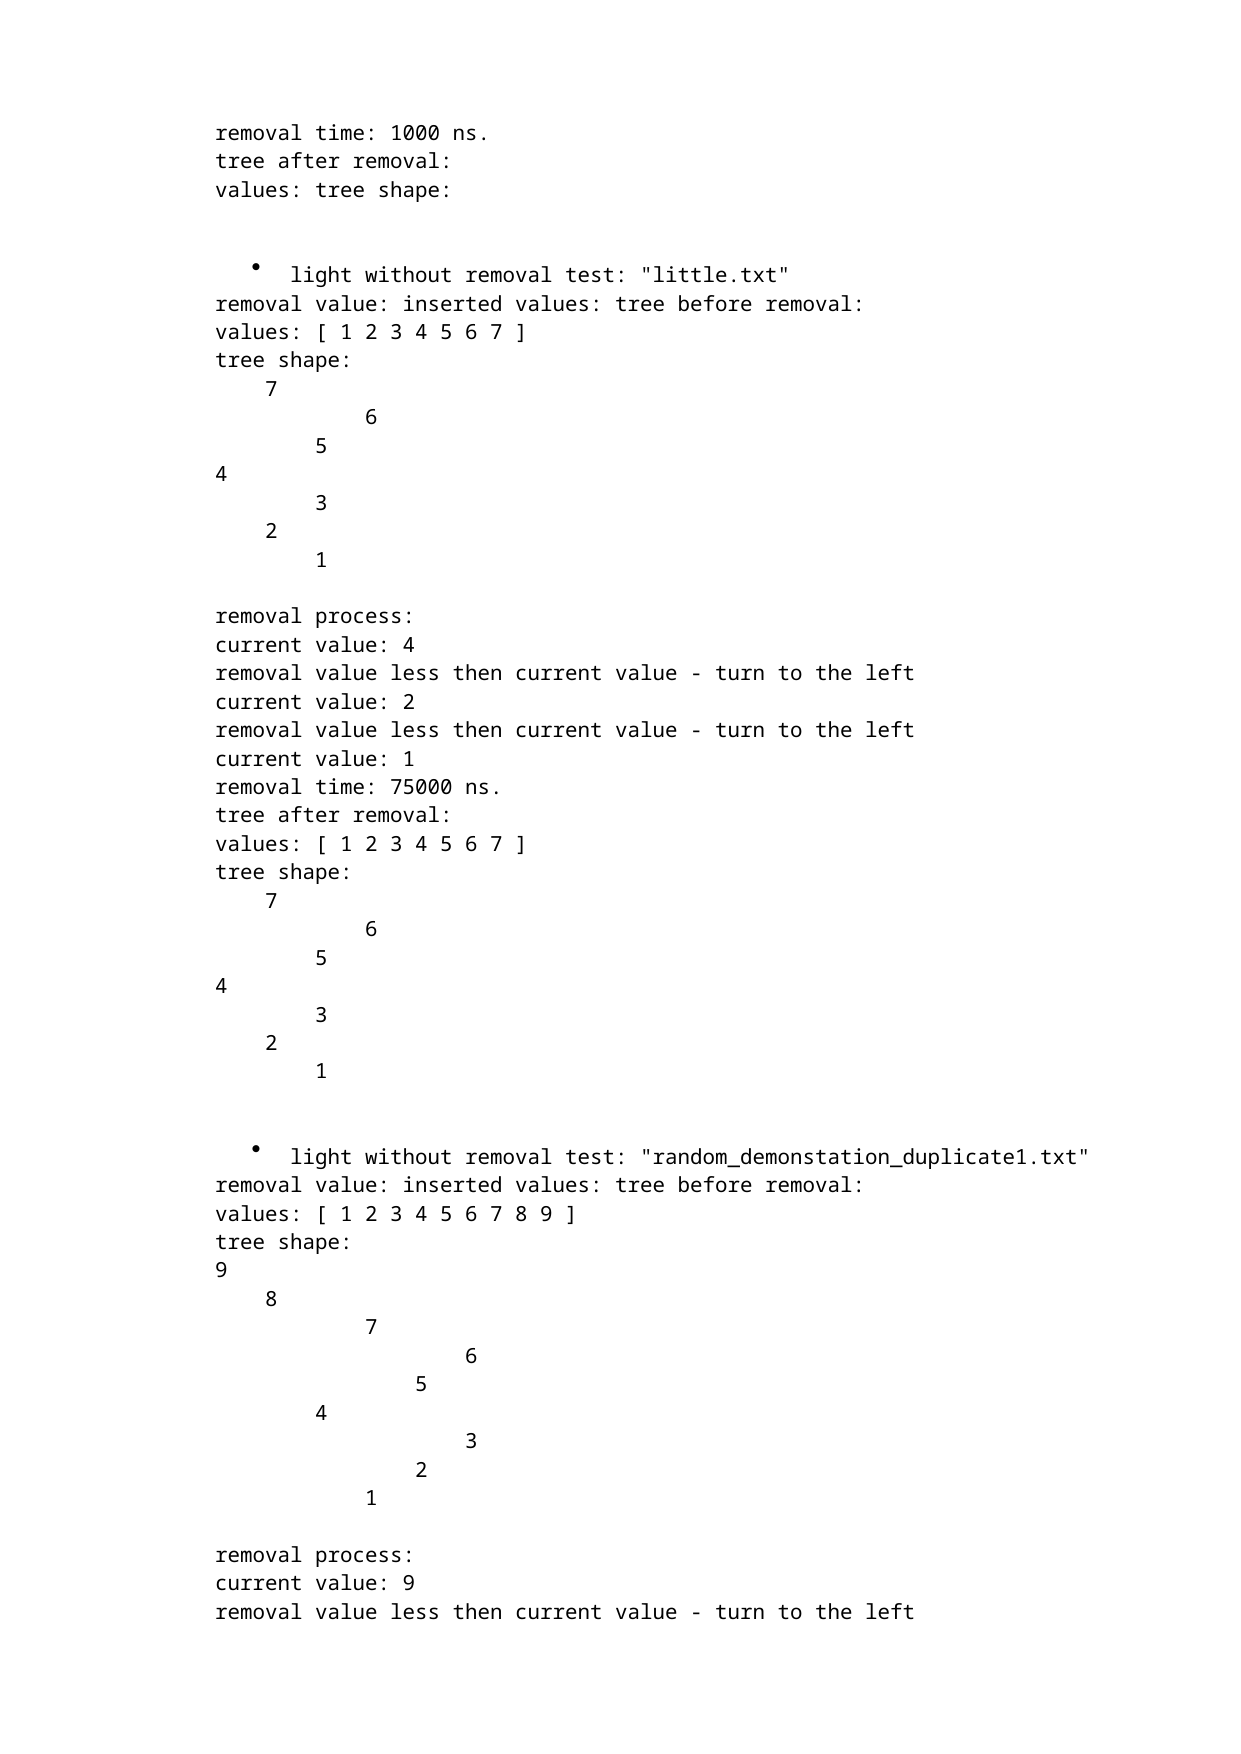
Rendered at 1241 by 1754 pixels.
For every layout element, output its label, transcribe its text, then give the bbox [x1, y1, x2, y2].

text tree shape: [215, 1227, 1152, 1256]
text 3 [215, 1426, 1152, 1455]
text removal value: inserted values: tree before removal: [215, 1170, 1152, 1199]
text 5 [215, 943, 1152, 971]
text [215, 1597, 1152, 1625]
text current value: 2 [215, 687, 1152, 715]
text 6 [215, 914, 1152, 943]
text 7 [215, 1312, 1152, 1341]
text 2 [215, 1028, 1152, 1057]
text 1 [215, 545, 1152, 573]
text 5 [215, 1369, 1152, 1398]
text 2 [215, 1455, 1152, 1483]
text removal process: [215, 1540, 1152, 1568]
text values: [ 1 2 3 4 5 6 7 ] [215, 829, 1152, 857]
text tree shape: [215, 346, 1152, 374]
text removal time: 1000 ns. [215, 118, 1152, 147]
text 6 [215, 1341, 1152, 1369]
text values: [ 1 2 3 4 5 6 7 ] [215, 317, 1152, 346]
text 3 [215, 488, 1152, 516]
text 4 [215, 971, 1152, 1000]
text 9 [215, 1256, 1152, 1284]
text current value: 1 [215, 744, 1152, 772]
list light without removal test: "random_demonstation_duplicate1.txt" [252, 1142, 1152, 1170]
text 7 [215, 886, 1152, 914]
text current value: 9 [215, 1568, 1152, 1597]
text 7 [215, 374, 1152, 402]
text 5 [215, 431, 1152, 459]
text 3 [215, 1000, 1152, 1028]
text 8 [215, 1284, 1152, 1312]
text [215, 289, 1152, 317]
text removal value less then current value - turn to the left [215, 658, 1152, 687]
text removal value less then current value - turn to the left [215, 715, 1152, 744]
text removal time: 75000 ns. [215, 772, 1152, 801]
text values: tree shape: [215, 175, 1152, 203]
text tree shape: [215, 857, 1152, 886]
text values: [ 1 2 3 4 5 6 7 8 9 ] [215, 1199, 1152, 1227]
text removal process: [215, 602, 1152, 630]
text 6 [215, 402, 1152, 431]
text 4 [215, 1398, 1152, 1426]
text 4 [215, 459, 1152, 488]
text current value: 4 [215, 630, 1152, 658]
text 2 [215, 516, 1152, 545]
text tree after removal: [215, 801, 1152, 829]
text tree after removal: [215, 147, 1152, 175]
text 1 [215, 1483, 1152, 1512]
list light without removal test: "little.txt" [252, 260, 1152, 289]
text 1 [215, 1057, 1152, 1085]
